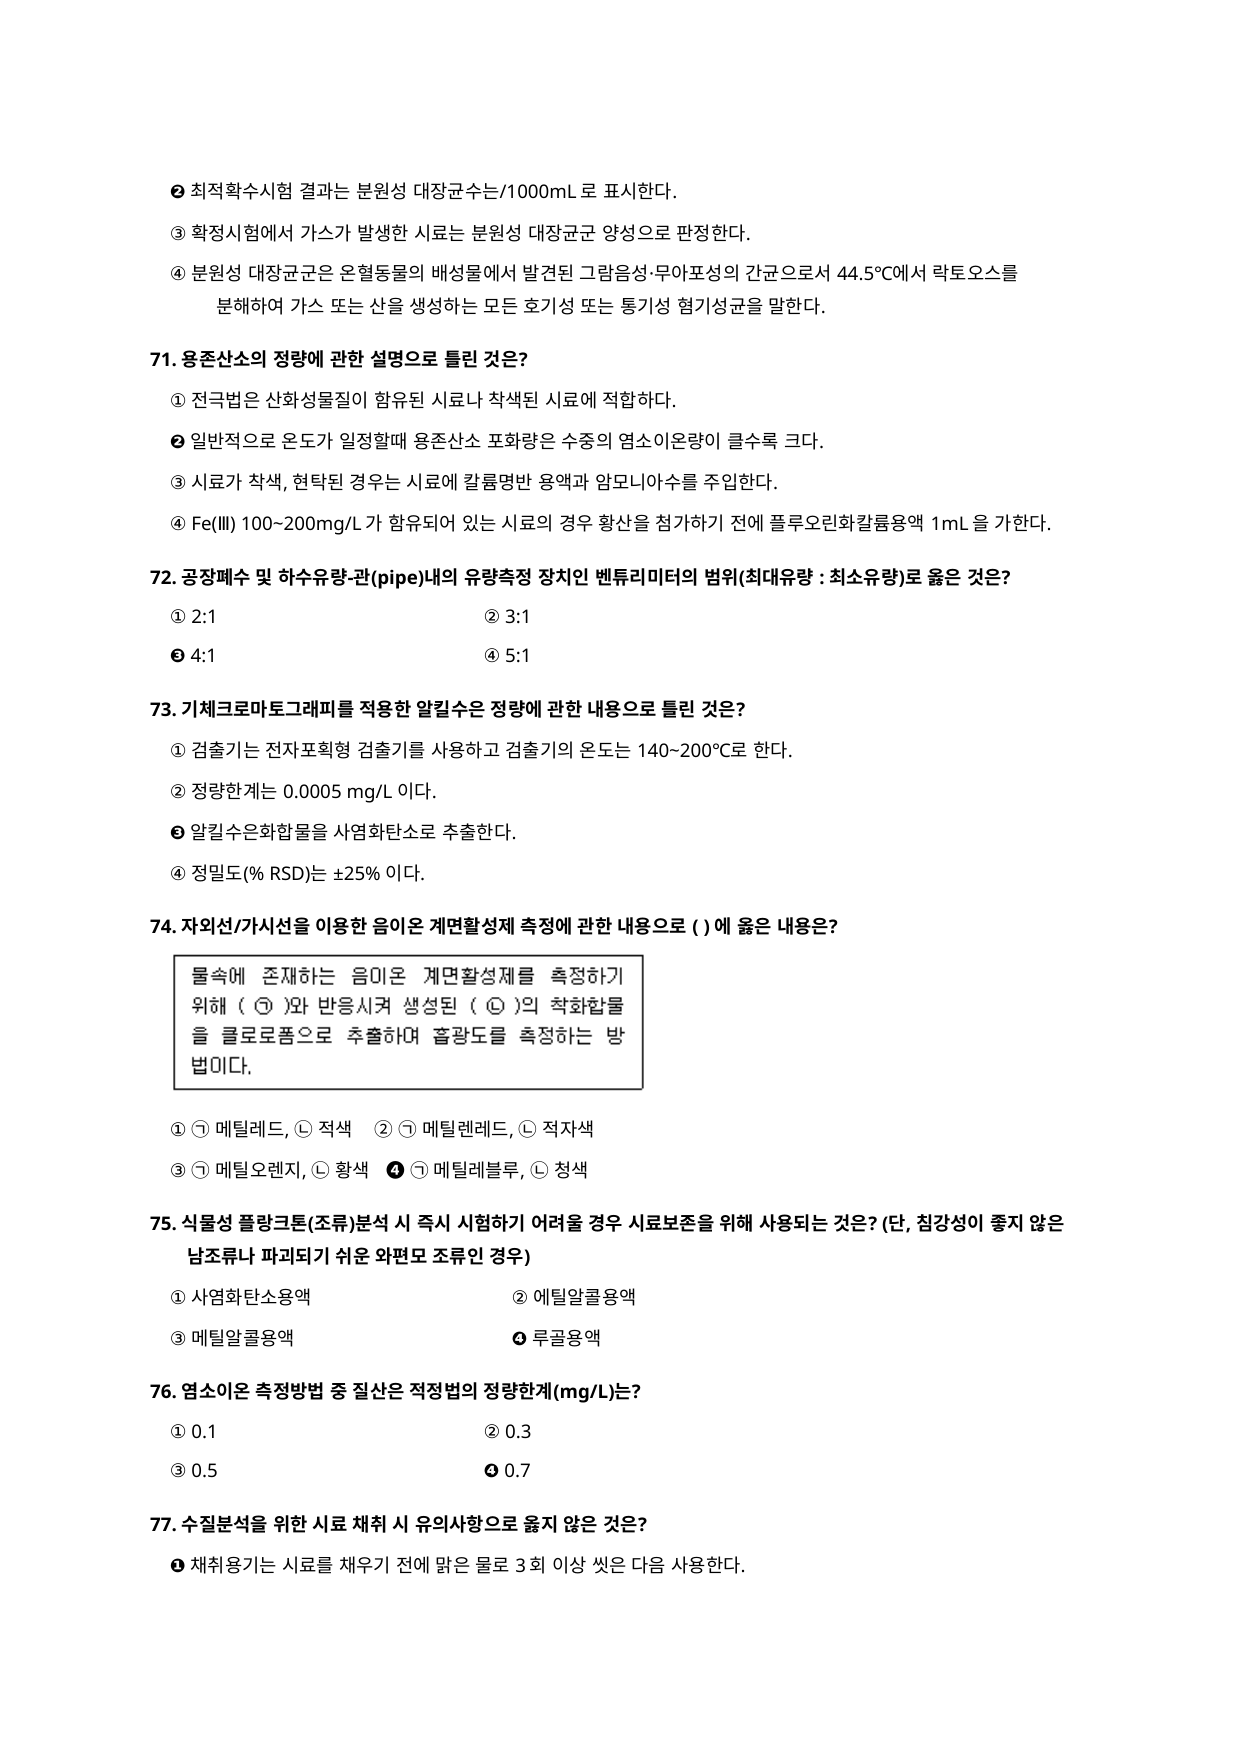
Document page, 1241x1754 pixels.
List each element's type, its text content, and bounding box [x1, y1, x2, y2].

text ④ Fe(Ⅲ) 100~200mg/L가 함유되어 있는 시료의 경우 황산을 첨가하기 전에 플루오린화칼륨용액 1mL을 가한다. [150, 509, 1090, 536]
text ④ 정밀도(% RSD)는 ±25% 이다. [150, 858, 1090, 886]
text 72. 공장폐수 및 하수유량-관(pipe)내의 유량측정 장치인 벤튜리미터의 범위(최대유량 : 최소유량)로 옳은 것은? [150, 562, 1090, 589]
text ① 사염화탄소용액 ② 에틸알콜용액 [150, 1282, 1090, 1309]
text 71. 용존산소의 정량에 관한 설명으로 틀린 것은? [150, 345, 1090, 372]
text ① ㉠ 메틸레드, ㉡ 적색 ② ㉠ 메틸렌레드, ㉡ 적자색 [150, 1114, 1090, 1142]
text ❸ 4:1 ④ 5:1 [150, 643, 1090, 668]
text ❶ 채취용기는 시료를 채우기 전에 맑은 물로 3회 이상 씻은 다음 사용한다. [150, 1550, 1090, 1578]
text ③ 메틸알콜용액 ❹ 루골용액 [150, 1323, 1090, 1351]
text ① 0.1 ② 0.3 [150, 1418, 1090, 1443]
text ❷ 최적확수시험 결과는 분원성 대장균수는/1000mL로 표시한다. [150, 177, 1090, 204]
text 74. 자외선/가시선을 이용한 음이온 계면활성제 측정에 관한 내용으로 ( ) 에 옳은 내용은? [150, 912, 1090, 939]
text ❸ 알킬수은화합물을 사염화탄소로 추출한다. [150, 817, 1090, 845]
text ① 전극법은 산화성물질이 함유된 시료나 착색된 시료에 적합하다. [150, 386, 1090, 413]
text ④ 분원성 대장균군은 온혈동물의 배성물에서 발견된 그람음성·무아포성의 간균으로서 44.5℃에서 락토오스를 분해하여 가스 또는 산을 생성하는 모든 호기성 또는 통기성 혐기성균을 말한다. [150, 259, 1090, 319]
picture [169, 952, 647, 1095]
text 73. 기체크로마토그래피를 적용한 알킬수은 정량에 관한 내용으로 틀린 것은? [150, 695, 1090, 722]
text 76. 염소이온 측정방법 중 질산은 적정법의 정량한계(mg/L)는? [150, 1377, 1090, 1404]
text ③ 확정시험에서 가스가 발생한 시료는 분원성 대장균군 양성으로 판정한다. [150, 218, 1090, 245]
text ① 2:1 ② 3:1 [150, 603, 1090, 629]
text ❷ 일반적으로 온도가 일정할때 용존산소 포화량은 수중의 염소이온량이 클수록 크다. [150, 427, 1090, 454]
text ② 정량한계는 0.0005 mg/L 이다. [150, 777, 1090, 804]
text 77. 수질분석을 위한 시료 채취 시 유의사항으로 옳지 않은 것은? [150, 1509, 1090, 1537]
text ③ 시료가 착색, 현탁된 경우는 시료에 칼륨명반 용액과 암모니아수를 주입한다. [150, 468, 1090, 495]
text 75. 식물성 플랑크톤(조류)분석 시 즉시 시험하기 어려울 경우 시료보존을 위해 사용되는 것은? (단, 침강성이 좋지 않은 남조류나 파괴되기 쉬운 와편모 조류인 경우) [150, 1209, 1090, 1268]
text ① 검출기는 전자포획형 검출기를 사용하고 검출기의 온도는 140~200℃로 한다. [150, 736, 1090, 763]
text ③ ㉠ 메틸오렌지, ㉡ 황색 ❹ ㉠ 메틸레블루, ㉡ 청색 [150, 1155, 1090, 1182]
text ③ 0.5 ❹ 0.7 [150, 1457, 1090, 1483]
